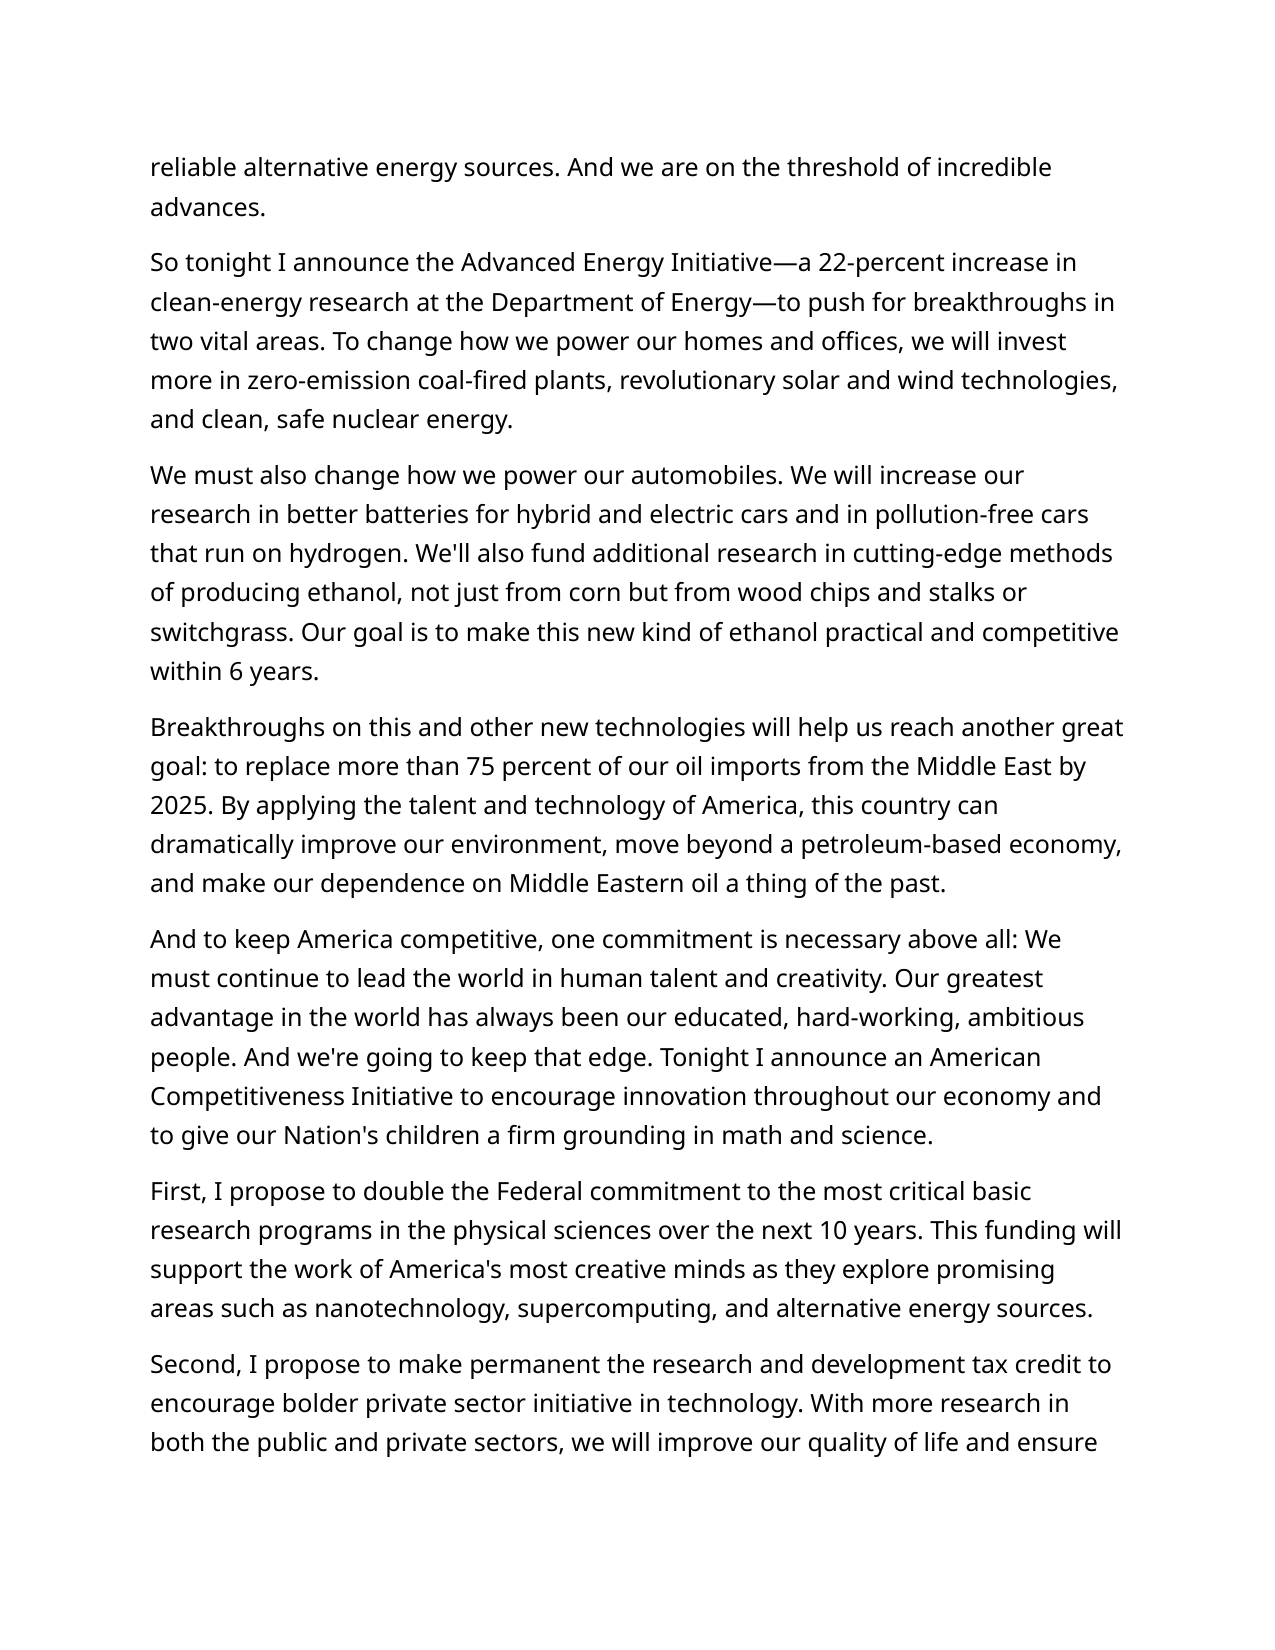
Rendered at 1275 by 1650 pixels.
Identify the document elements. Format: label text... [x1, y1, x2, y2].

text We must also change how we power our automobiles. We will increase our research in better batteries for hybrid and electric cars and in pollution-free cars that run on hydrogen. We'll also fund additional research in cutting-edge methods of producing ethanol, not just from corn but from wood chips and stalks or switchgrass. Our goal is to make this new kind of ethanol practical and competitive within 6 years. [150, 457, 1125, 687]
text So tonight I announce the Advanced Energy Initiative—a 22-percent increase in clean-energy research at the Department of Energy—to push for breakthroughs in two vital areas. To change how we power our homes and offices, we will invest more in zero-emission coal-fired plants, revolutionary solar and wind technologies, and clean, safe nuclear energy. [150, 245, 1125, 436]
text And to keep America competitive, one commitment is necessary above all: We must continue to lead the world in human talent and creativity. Our greatest advantage in the world has always been our educated, hard-working, ambitious people. And we're going to keep that edge. Tonight I announce an American Competitiveness Initiative to encourage innovation throughout our economy and to give our Nation's children a firm grounding in math and science. [150, 922, 1125, 1152]
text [150, 150, 1125, 223]
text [150, 1347, 1125, 1459]
text Breakthroughs on this and other new technologies will help us reach another great goal: to replace more than 75 percent of our oil imports from the Middle East by 2025. By applying the talent and technology of America, this country can dramatically improve our environment, move beyond a petroleum-based economy, and make our dependence on Middle Eastern oil a thing of the past. [150, 709, 1125, 900]
text First, I propose to double the Federal commitment to the most critical basic research programs in the physical sciences over the next 10 years. This funding will support the work of America's most creative minds as they explore promising areas such as nanotechnology, supercomputing, and alternative energy sources. [150, 1173, 1125, 1325]
